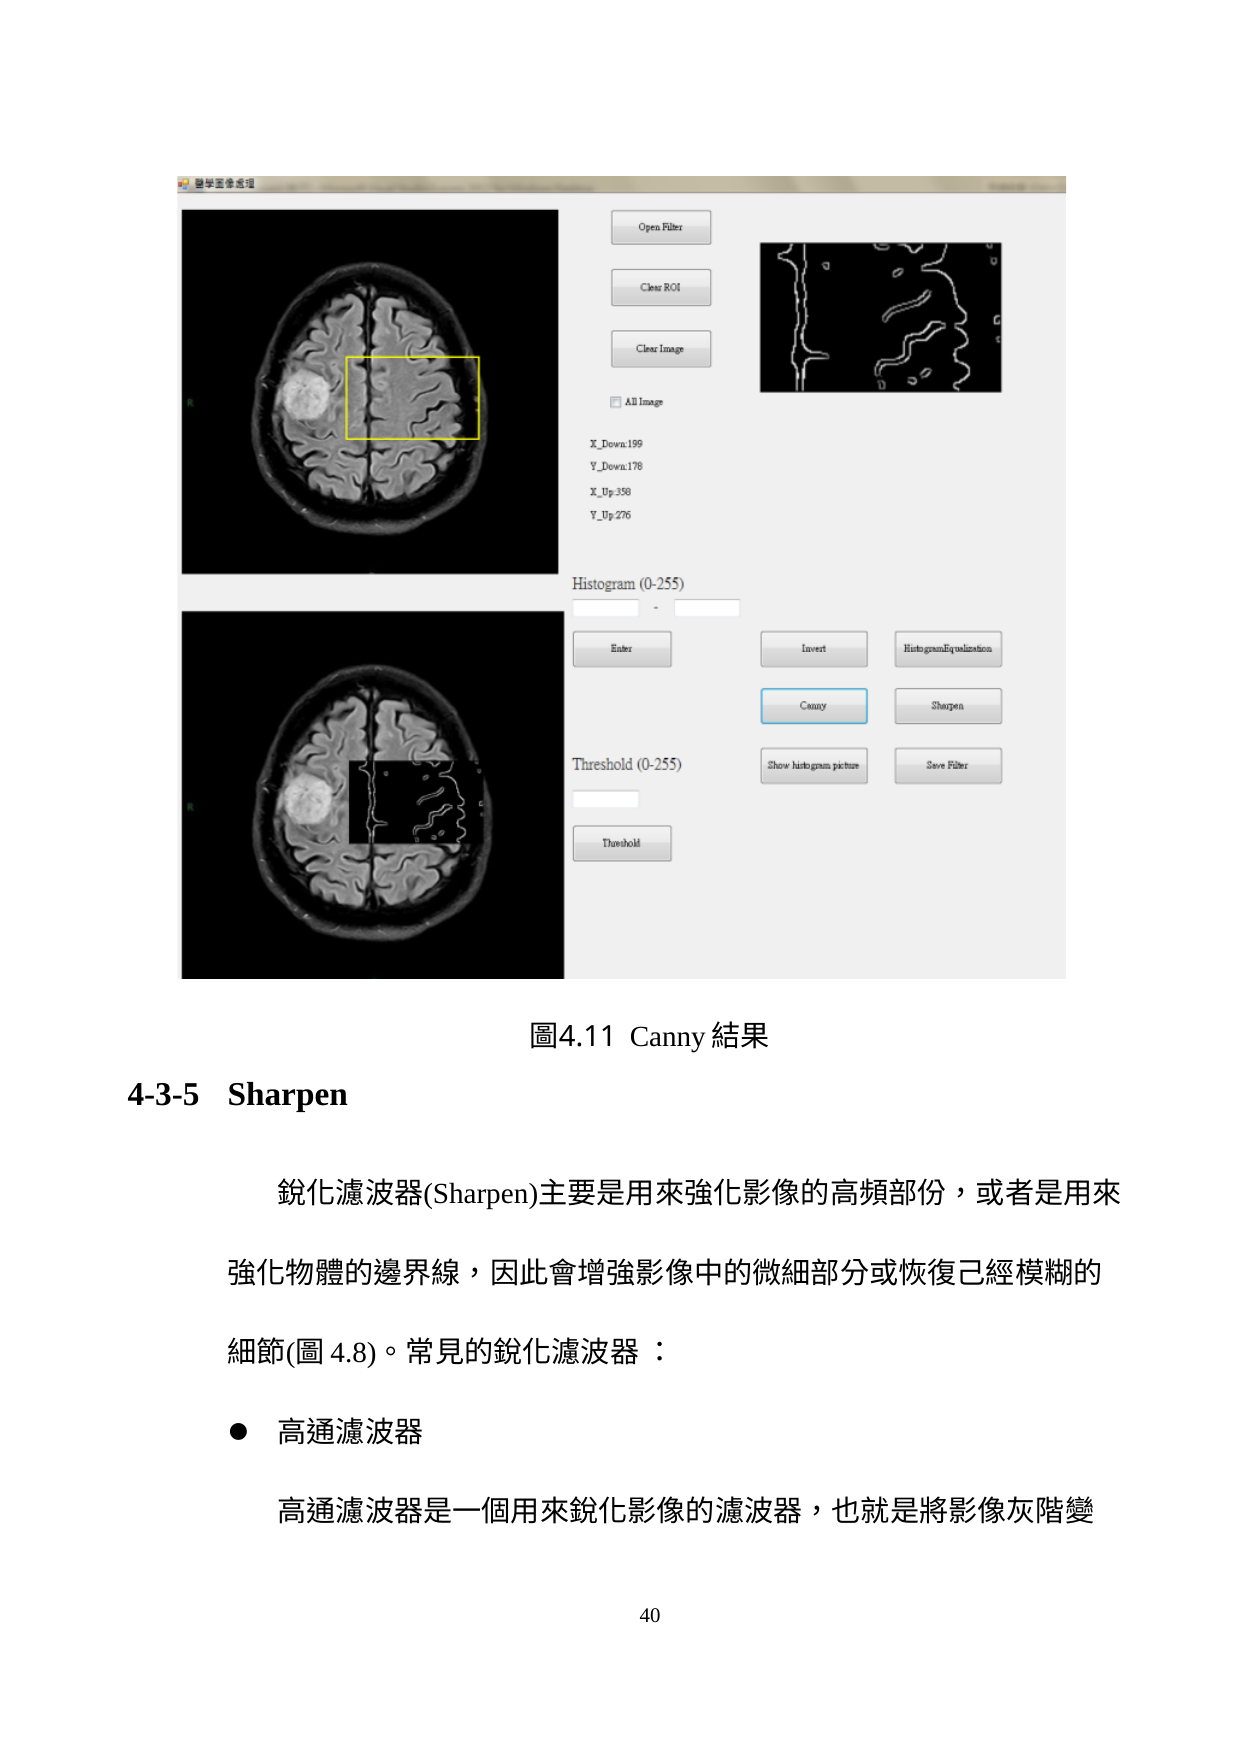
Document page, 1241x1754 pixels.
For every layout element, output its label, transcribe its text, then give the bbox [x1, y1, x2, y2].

text Sharpen [127, 1073, 1122, 1113]
list 高通濾波器 [227, 1390, 1122, 1469]
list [277, 1469, 1122, 1548]
text Canny結果 [177, 994, 1122, 1073]
picture [177, 176, 1067, 979]
text 銳化濾波器(Sharpen)主要是用來強化影像的高頻部份，或者是用來強化物體的邊界線，因此會增強影像中的微細部分或恢復己經模糊的細節(圖4.8)。常見的銳化濾波器 ： [227, 1152, 1122, 1390]
